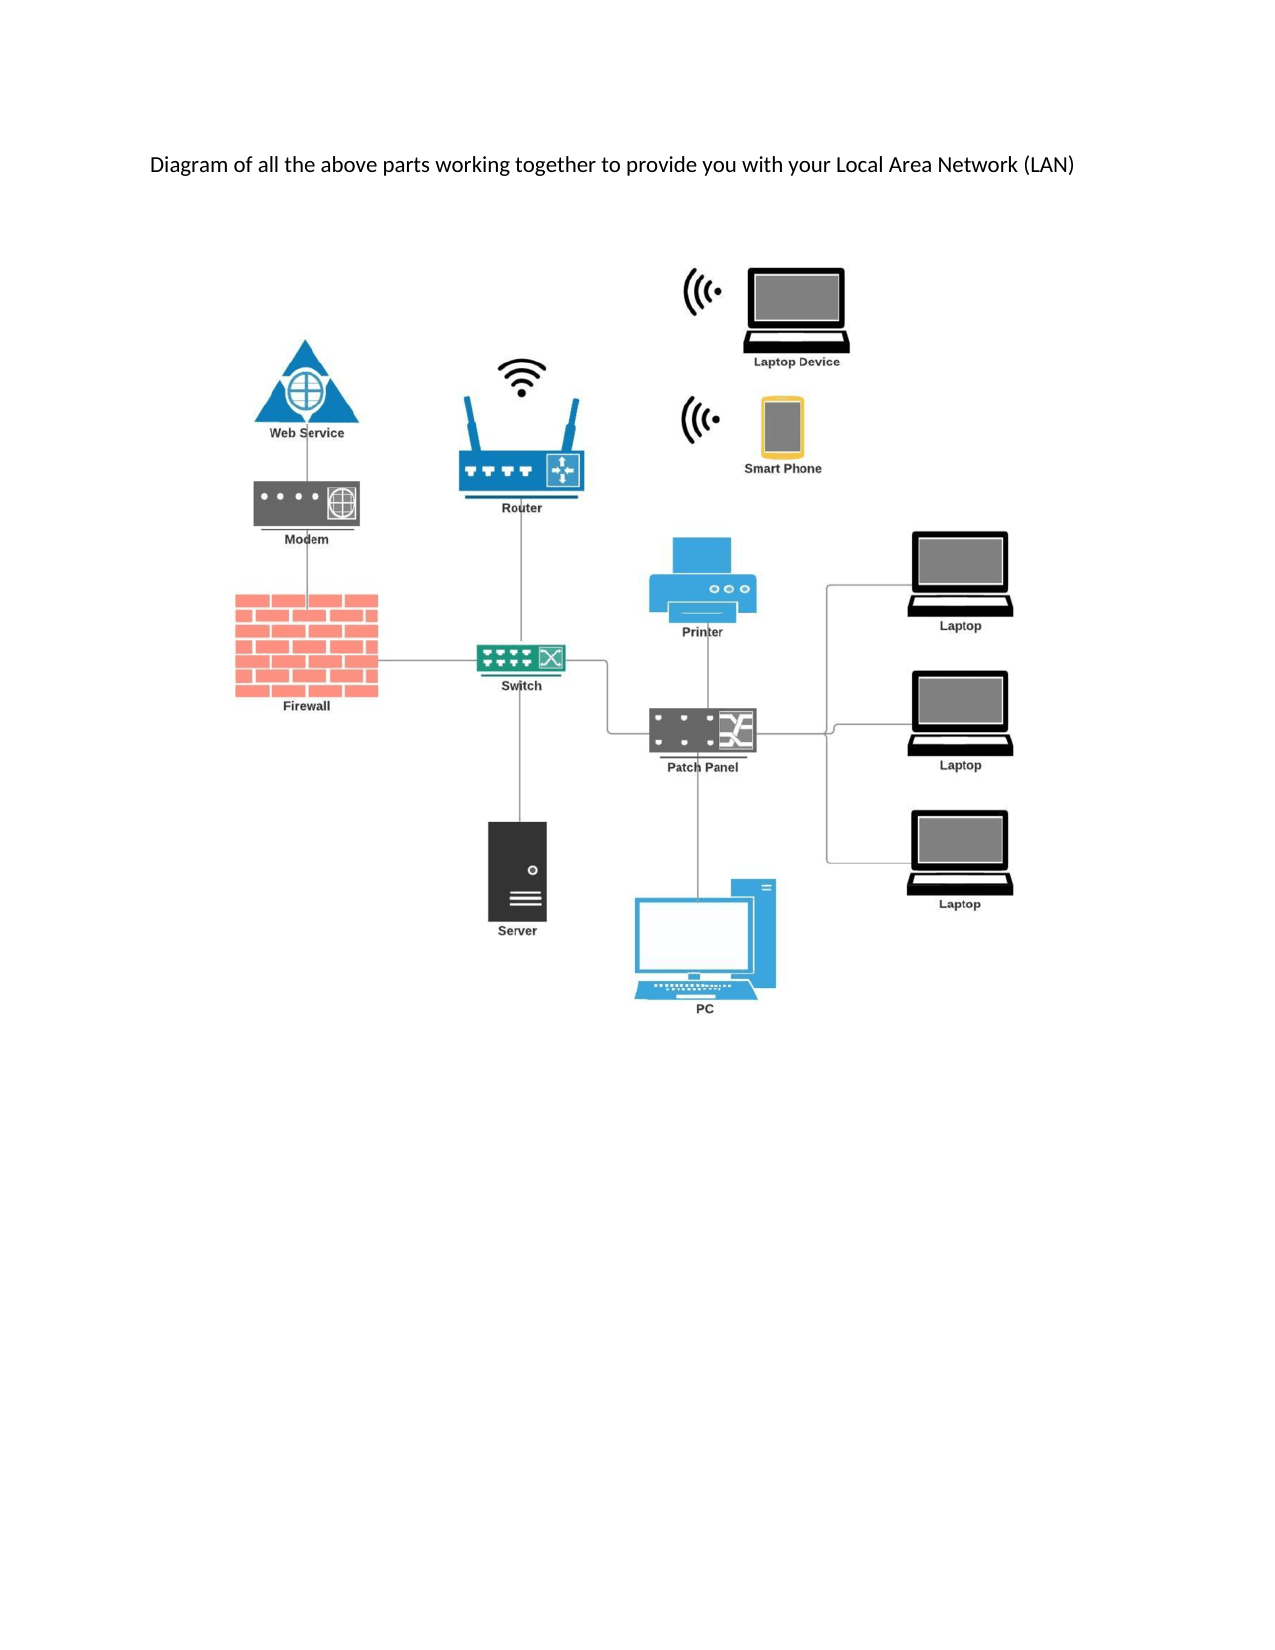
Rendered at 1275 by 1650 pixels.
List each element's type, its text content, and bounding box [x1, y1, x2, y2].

picture [150, 196, 1125, 1072]
text Diagram of all the above parts working together to provide you with your Local Area Network (LAN) [150, 150, 1125, 178]
